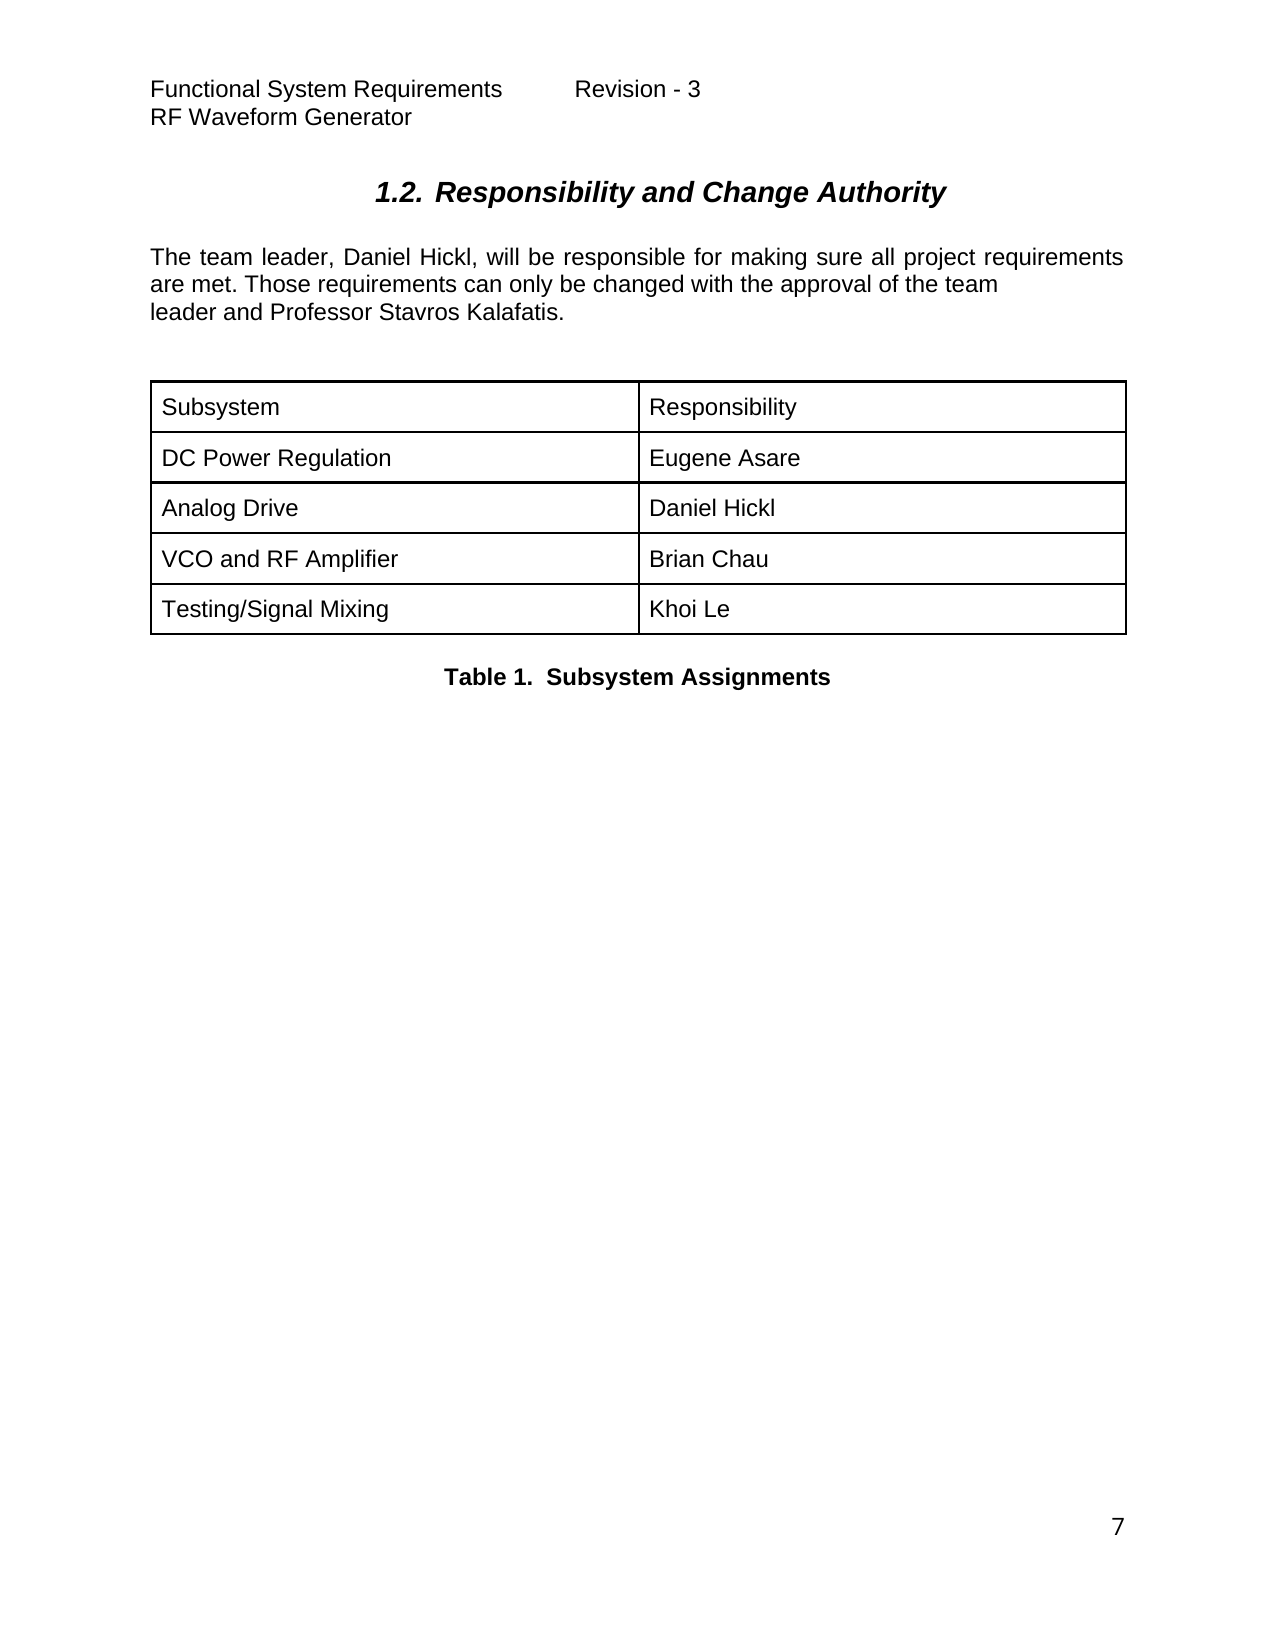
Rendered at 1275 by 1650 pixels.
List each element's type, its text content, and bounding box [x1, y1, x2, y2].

table_cell DC Power Regulation [152, 433, 638, 481]
text The team leader, Daniel Hickl, will be responsible for making sure all project requirements are met. Those requirements can only be changed with the approval of the team [150, 242, 1125, 298]
table_header Subsystem [152, 383, 638, 431]
subtitle Responsibility and Change Authority [375, 175, 1125, 208]
table_cell Brian Chau [640, 534, 1125, 582]
table_cell Analog Drive [152, 484, 638, 532]
table_cell Daniel Hickl [640, 484, 1125, 532]
table_cell VCO and RF Amplifier [152, 534, 638, 582]
text Table 1. Subsystem Assignments [150, 663, 1125, 690]
text leader and Professor Stavros Kalafatis. [150, 298, 1125, 325]
table_cell Khoi Le [640, 585, 1125, 633]
table_cell Testing/Signal Mixing [152, 585, 638, 633]
table_cell Eugene Asare [640, 433, 1125, 481]
table_header Responsibility [640, 383, 1125, 431]
